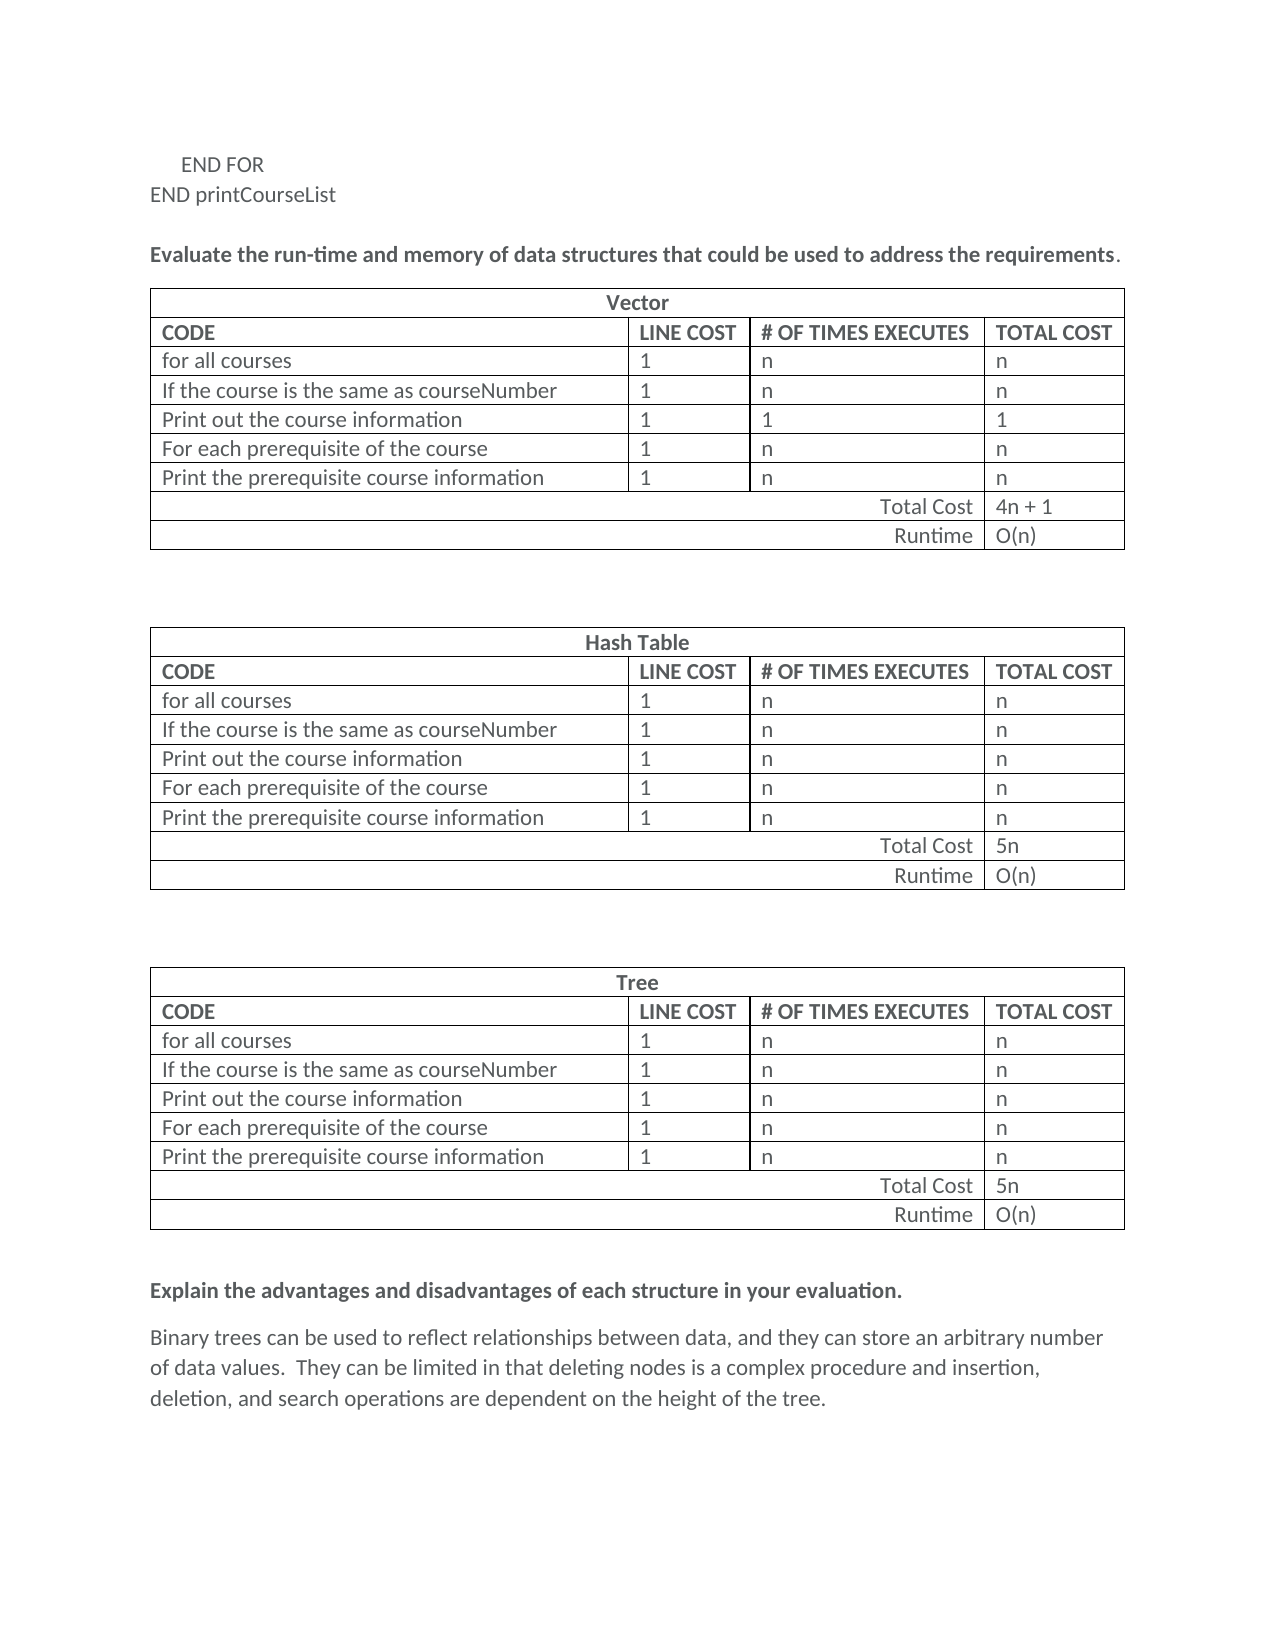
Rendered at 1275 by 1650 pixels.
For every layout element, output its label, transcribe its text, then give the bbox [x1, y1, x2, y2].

table_cell 1 [629, 405, 749, 433]
table_cell Print out the course information [151, 745, 628, 772]
table_cell LINE COST [629, 318, 749, 346]
table_cell O(n) [985, 861, 1124, 889]
table_cell TOTAL COST [985, 997, 1124, 1025]
table_header Vector [151, 289, 1124, 317]
table_cell For each prerequisite of the course [151, 774, 628, 802]
table_cell TOTAL COST [985, 318, 1124, 346]
text Explain the advantages and disadvantages of each structure in your evaluation. [150, 1276, 1125, 1304]
table_cell If the course is the same as courseNumber [151, 376, 628, 404]
table_cell O(n) [985, 521, 1124, 549]
table_cell n [985, 1055, 1124, 1083]
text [150, 150, 1125, 269]
table_cell n [751, 686, 984, 714]
table_cell for all courses [151, 347, 628, 375]
table_cell 5n [985, 832, 1124, 860]
table_cell CODE [151, 318, 628, 346]
table_cell 1 [629, 463, 749, 491]
table_cell # OF TIMES EXECUTES [751, 318, 984, 346]
table_cell 1 [629, 686, 749, 714]
table_cell n [751, 1142, 984, 1170]
table_cell 1 [985, 405, 1124, 433]
table_cell Runtime [151, 521, 984, 549]
table_cell n [985, 434, 1124, 462]
table_cell n [751, 434, 984, 462]
text Binary trees can be used to reflect relationships between data, and they can store an arbitrary number of data values. They can be limited in that deleting nodes is a complex procedure and insertion, deletion, and search operations are dependent on the height of the tree. [150, 1323, 1125, 1412]
table_header Tree [151, 968, 1124, 996]
table_cell n [985, 463, 1124, 491]
table_cell n [985, 1142, 1124, 1170]
table_cell If the course is the same as courseNumber [151, 715, 628, 743]
table_cell n [751, 463, 984, 491]
table_cell n [751, 347, 984, 375]
table_cell Total Cost [151, 492, 984, 520]
table_header Hash Table [151, 628, 1124, 656]
table_cell n [751, 376, 984, 404]
table_cell 1 [629, 1084, 749, 1112]
table_cell n [985, 376, 1124, 404]
table_cell 1 [629, 1113, 749, 1141]
table_cell # OF TIMES EXECUTES [751, 997, 984, 1025]
table_cell 1 [629, 1142, 749, 1170]
table_cell 1 [629, 1055, 749, 1083]
table_cell Print out the course information [151, 405, 628, 433]
table_cell 1 [629, 376, 749, 404]
table_cell n [751, 1026, 984, 1054]
table_cell CODE [151, 657, 628, 685]
table_cell Print the prerequisite course information [151, 1142, 628, 1170]
table_cell n [751, 803, 984, 831]
table_cell LINE COST [629, 657, 749, 685]
table_cell 1 [629, 803, 749, 831]
table_cell n [751, 745, 984, 772]
table_cell For each prerequisite of the course [151, 1113, 628, 1141]
table_cell n [751, 715, 984, 743]
table_cell n [985, 803, 1124, 831]
table_cell Runtime [151, 861, 984, 889]
table_cell # OF TIMES EXECUTES [751, 657, 984, 685]
table_cell Print the prerequisite course information [151, 803, 628, 831]
table_cell Total Cost [151, 1171, 984, 1199]
table_cell For each prerequisite of the course [151, 434, 628, 462]
table_cell n [985, 1113, 1124, 1141]
table_cell If the course is the same as courseNumber [151, 1055, 628, 1083]
table_cell n [985, 774, 1124, 802]
table_cell n [751, 774, 984, 802]
table_cell O(n) [985, 1200, 1124, 1228]
table_cell 5n [985, 1171, 1124, 1199]
table_cell n [985, 715, 1124, 743]
table_cell Total Cost [151, 832, 984, 860]
table_cell n [985, 1084, 1124, 1112]
table_cell Print out the course information [151, 1084, 628, 1112]
table_cell n [751, 1055, 984, 1083]
table_cell for all courses [151, 1026, 628, 1054]
table_cell n [985, 347, 1124, 375]
table_cell 1 [629, 434, 749, 462]
table_cell n [985, 745, 1124, 772]
table_cell n [751, 1084, 984, 1112]
table_cell TOTAL COST [985, 657, 1124, 685]
table_cell 1 [629, 347, 749, 375]
table_cell for all courses [151, 686, 628, 714]
table_cell 1 [751, 405, 984, 433]
table_cell 1 [629, 715, 749, 743]
table_cell n [985, 1026, 1124, 1054]
table_cell 1 [629, 1026, 749, 1054]
table_cell n [751, 1113, 984, 1141]
table_cell Print the prerequisite course information [151, 463, 628, 491]
table_cell 1 [629, 774, 749, 802]
table_cell LINE COST [629, 997, 749, 1025]
table_cell 1 [629, 745, 749, 772]
table_cell 4n + 1 [985, 492, 1124, 520]
table_cell CODE [151, 997, 628, 1025]
table_cell Runtime [151, 1200, 984, 1228]
table_cell n [985, 686, 1124, 714]
